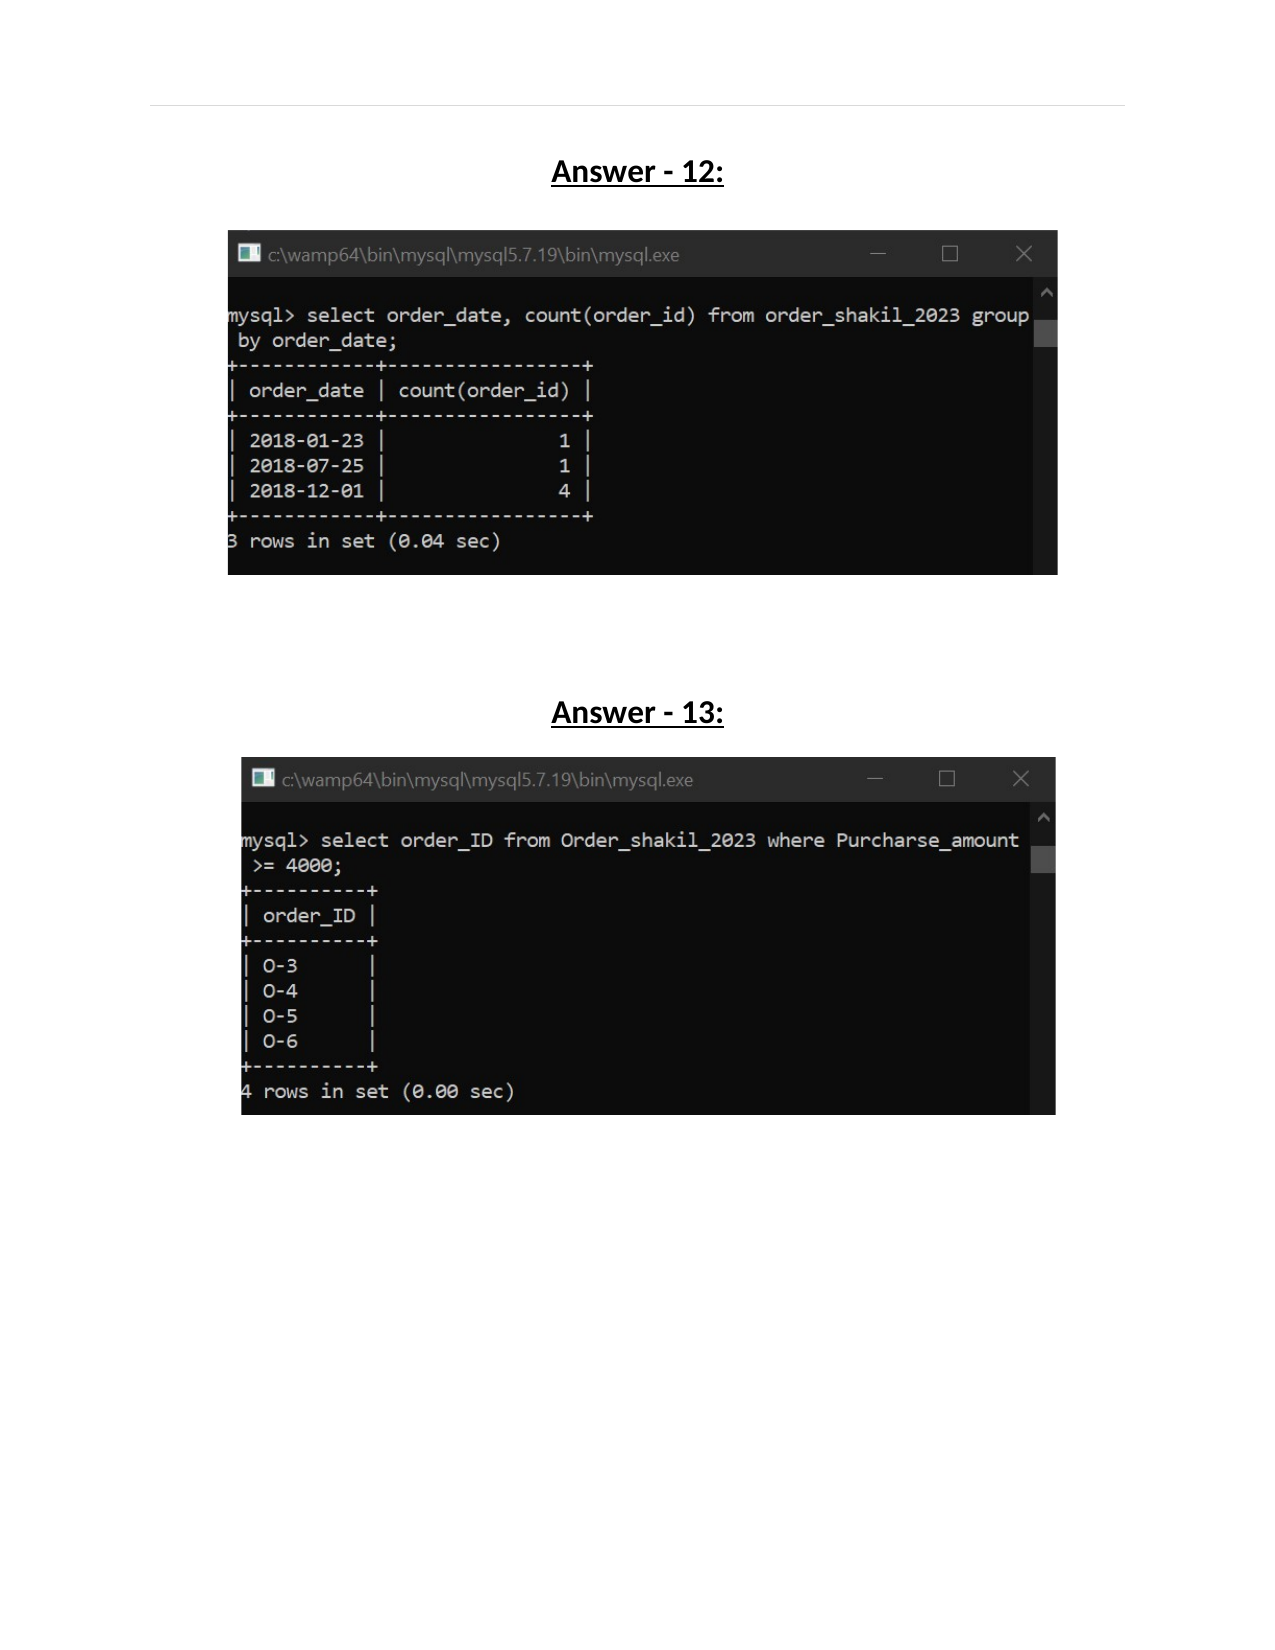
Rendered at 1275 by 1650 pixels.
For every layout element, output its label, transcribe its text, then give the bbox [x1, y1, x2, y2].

text Answer - 13: [150, 691, 1125, 732]
text Answer - 12: [150, 150, 1125, 191]
picture [226, 230, 1057, 574]
picture [240, 757, 1055, 1114]
